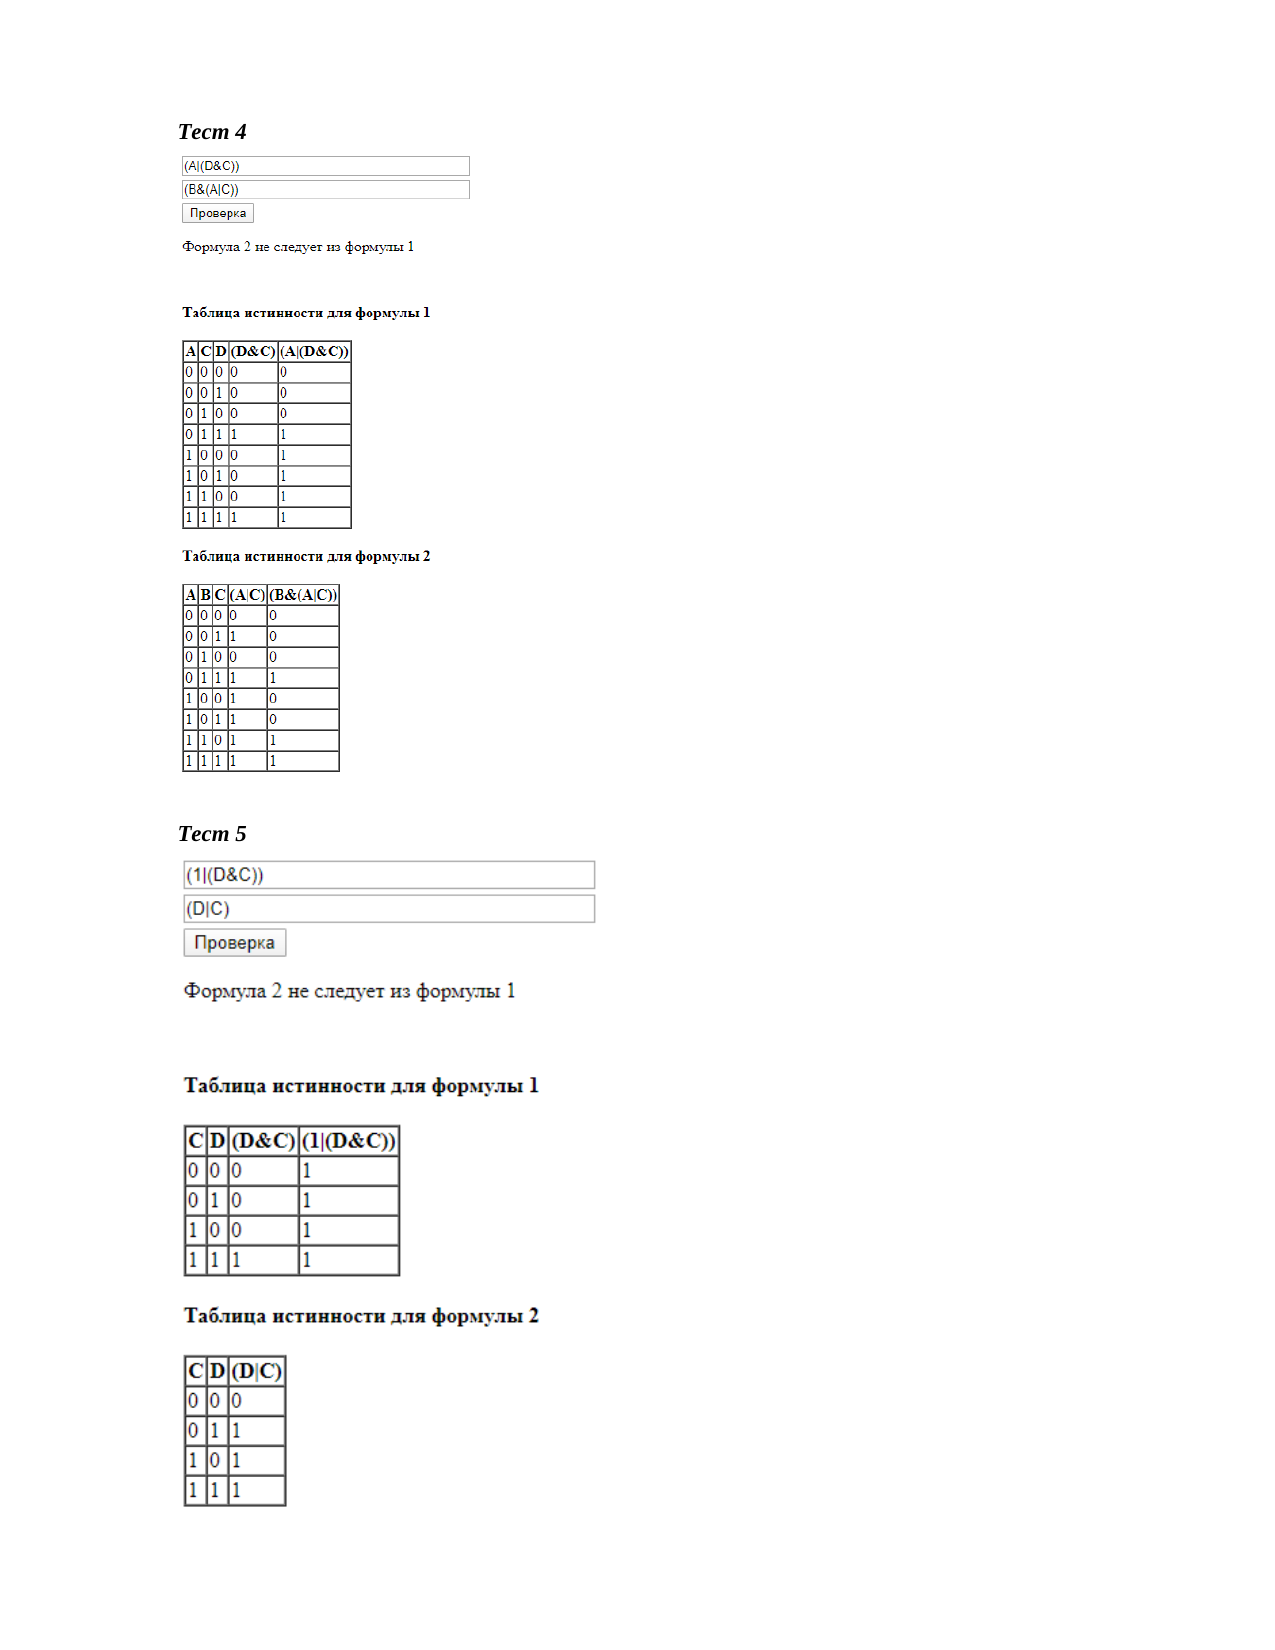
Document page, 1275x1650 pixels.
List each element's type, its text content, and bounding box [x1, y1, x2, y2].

picture [177, 148, 475, 786]
picture [177, 850, 605, 1523]
text Тест 5 [177, 820, 1186, 847]
text Тест 4 [177, 118, 1186, 144]
